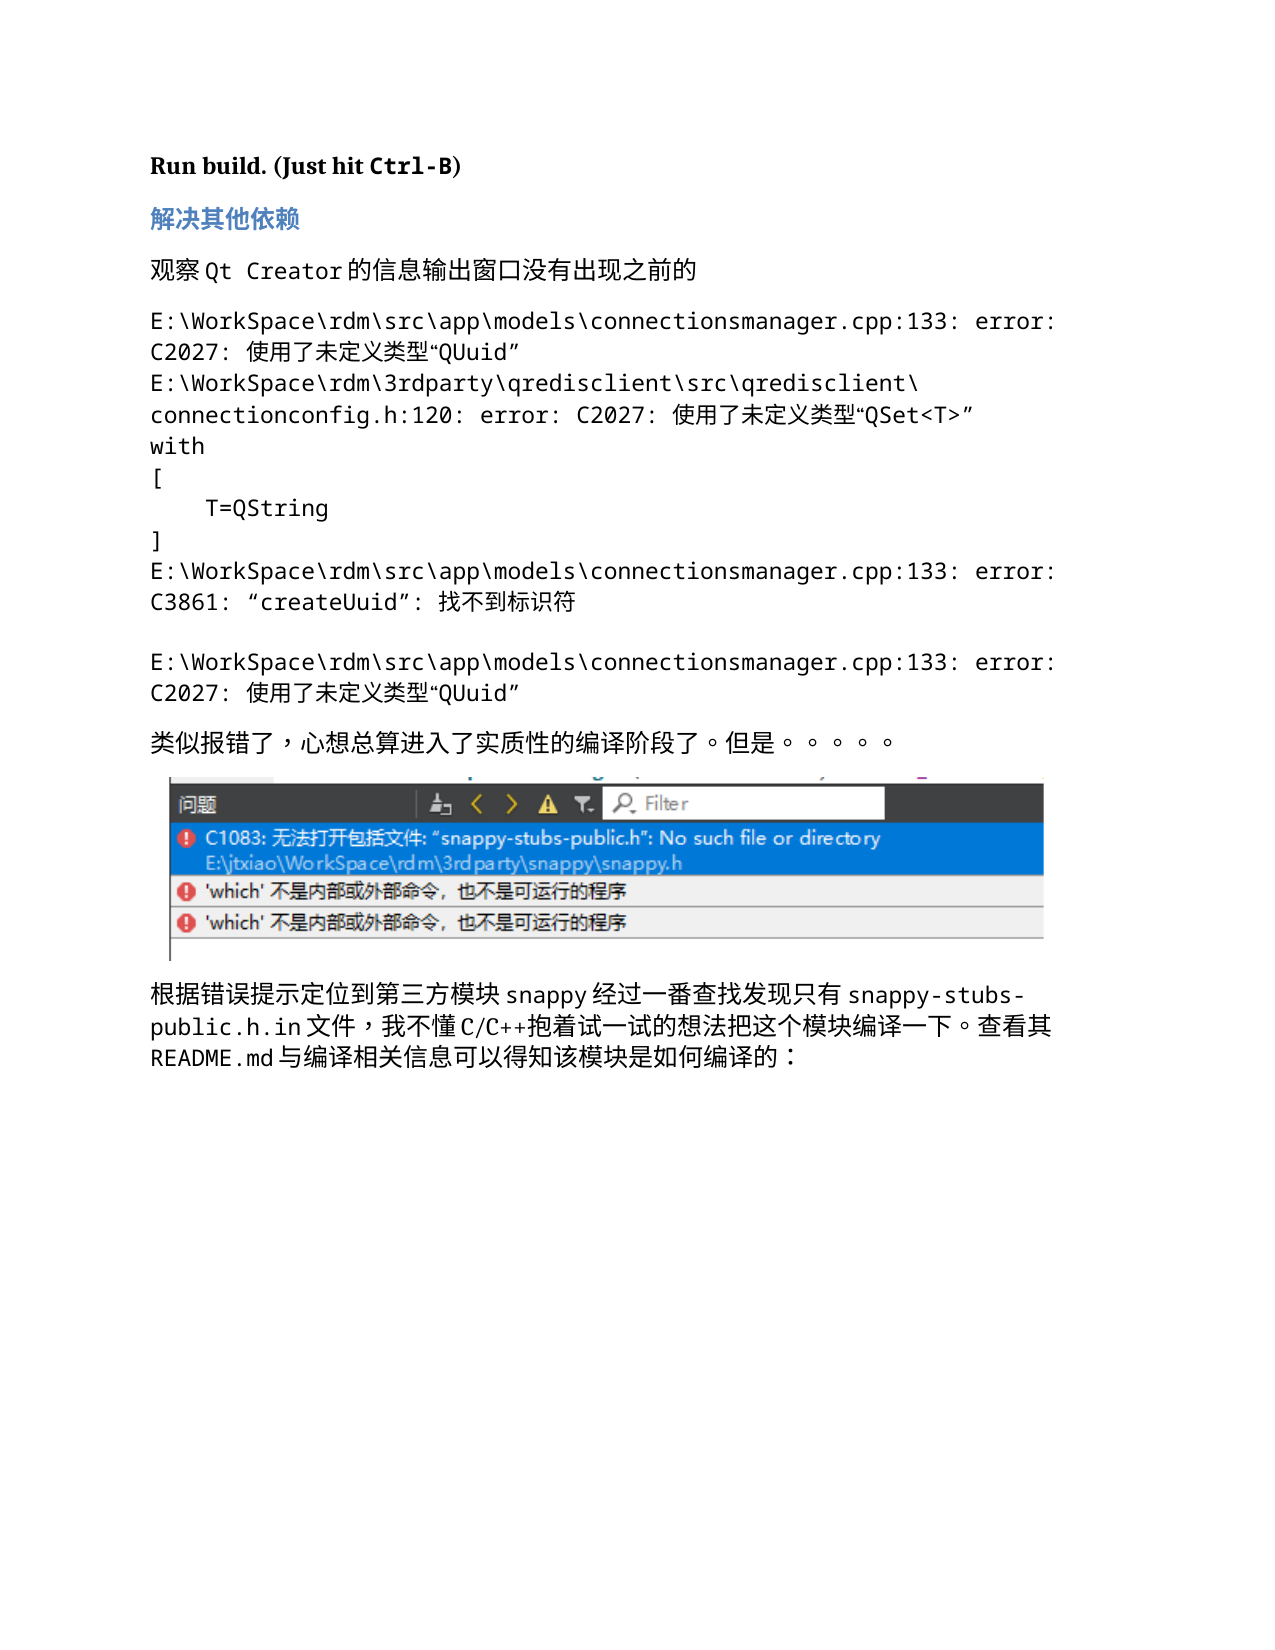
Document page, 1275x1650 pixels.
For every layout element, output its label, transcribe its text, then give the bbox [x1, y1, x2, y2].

picture [168, 777, 1044, 961]
text E:\WorkSpace\rdm\src\app\models\connectionsmanager.cpp:133: error: C2027: 使用了未定义类型“QUuid” E:\WorkSpace\rdm\3rdparty\qredisclient\src\qredisclient\connectionconfig.h:120: error: C2027: 使用了未定义类型“QSet<T>” with [ T=QString ] E:\WorkSpace\rdm\src\app\models\connectionsmanager.cpp:133: error: C3861: “createUuid”: 找不到标识符 E:\WorkSpace\rdm\src\app\models\connectionsmanager.cpp:133: error: C2027: 使用了未定义类型“QUuid” [150, 305, 1125, 709]
text Run build. (Just hit Ctrl-B) [150, 150, 1125, 181]
text 类似报错了，心想总算进入了实质性的编译阶段了。但是。。。。。 [150, 729, 1125, 758]
text 观察Qt Creator的信息输出窗口没有出现之前的 [150, 255, 1125, 286]
text 根据错误提示定位到第三方模块snappy经过一番查找发现只有snappy-stubs-public.h.in文件，我不懂C/C++抱着试一试的想法把这个模块编译一下。查看其README.md与编译相关信息可以得知该模块是如何编译的： [150, 979, 1125, 1073]
subtitle 解决其他依赖 [150, 202, 1125, 236]
